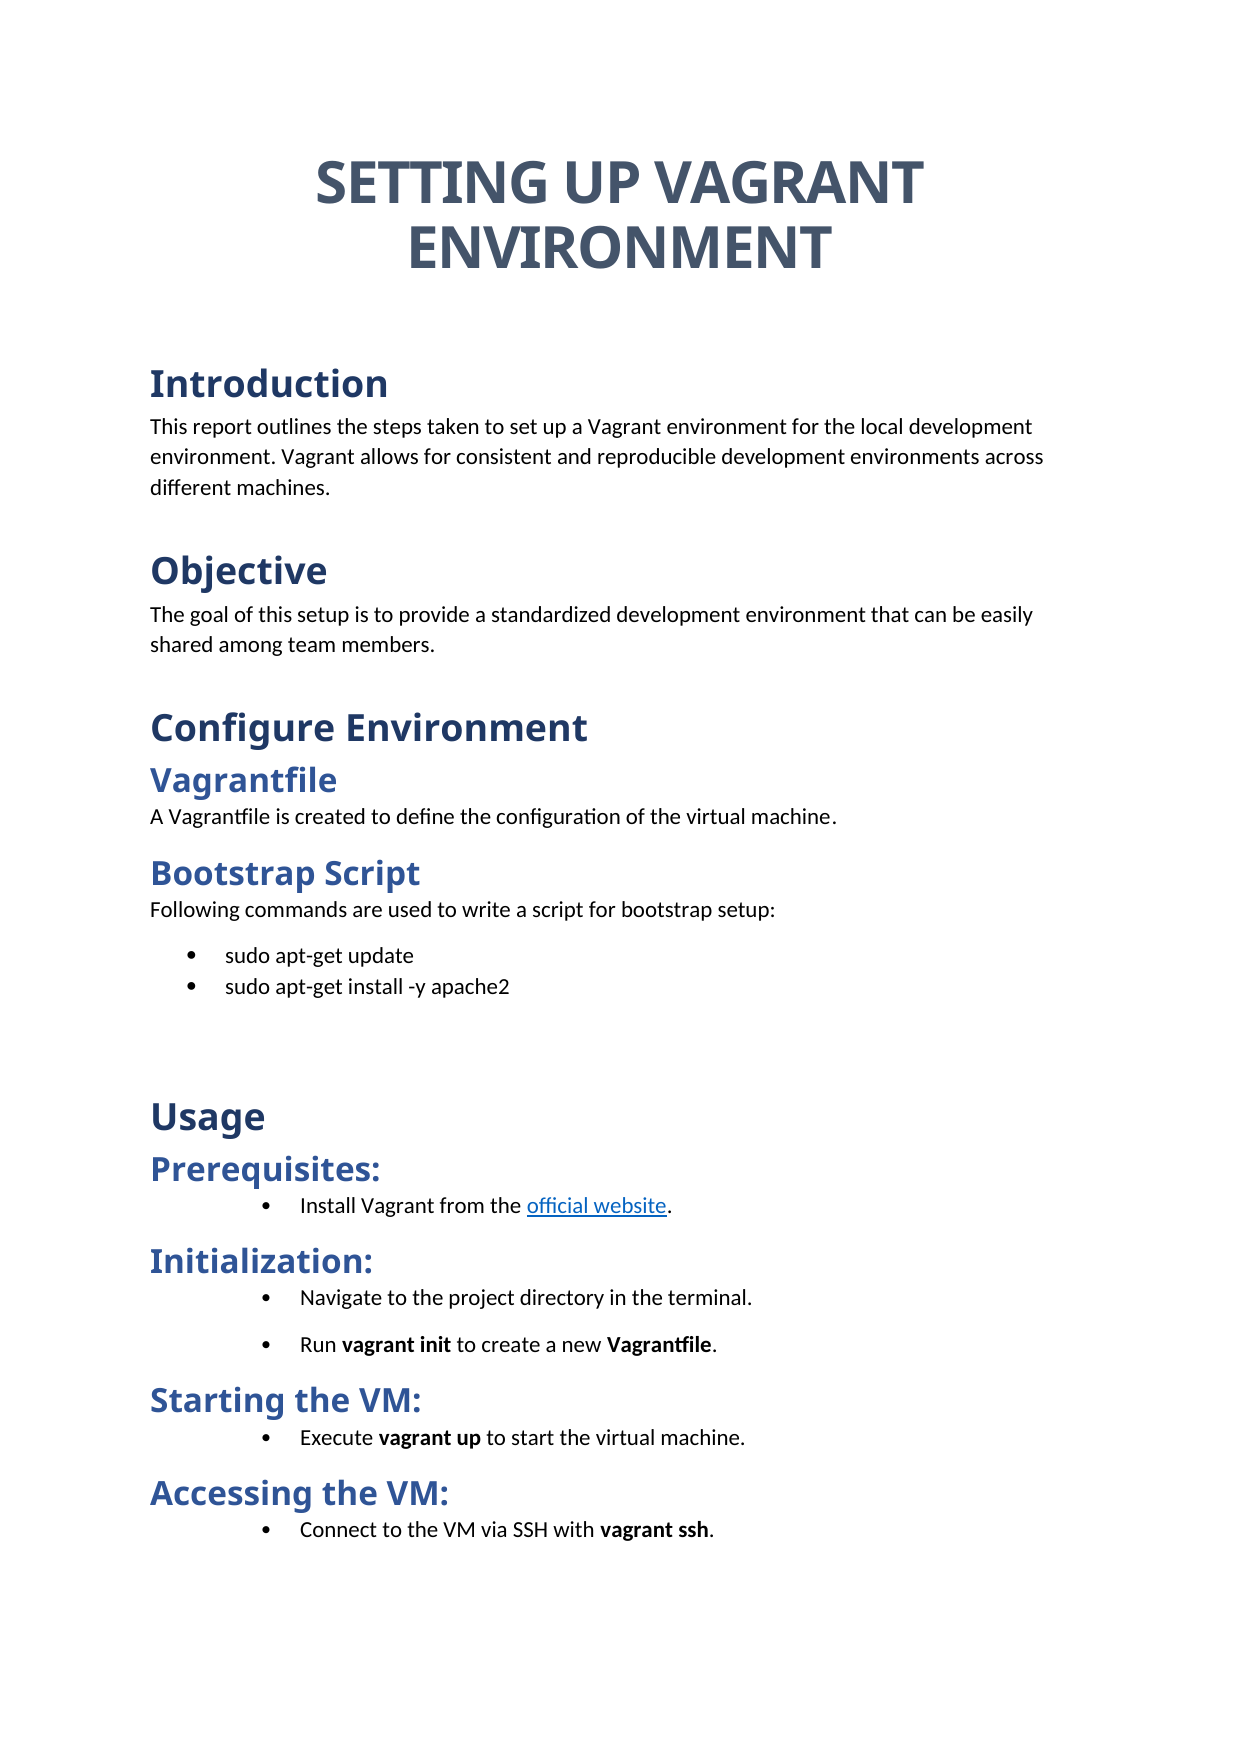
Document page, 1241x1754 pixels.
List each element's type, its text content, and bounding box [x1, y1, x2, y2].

subtitle Prerequisites: [150, 1146, 1090, 1191]
list Run vagrant init to create a new Vagrantfile. [262, 1330, 1090, 1358]
list Connect to the VM via SSH with vagrant ssh. [262, 1515, 1090, 1543]
list Execute vagrant up to start the virtual machine. [262, 1423, 1090, 1451]
subtitle Bootstrap Script [150, 849, 1090, 895]
title Setting up Vagrant Environment [150, 150, 1090, 285]
subtitle Usage [150, 1091, 1090, 1142]
subtitle Accessing the VM: [150, 1469, 1090, 1515]
text Following commands are used to write a script for bootstrap setup: [150, 895, 1090, 923]
subtitle Initialization: [150, 1238, 1090, 1283]
text This report outlines the steps taken to set up a Vagrant environment for the local development environment. Vagrant allows for consistent and reproducible development environments across different machines. [150, 412, 1090, 501]
list sudo apt-get update [187, 942, 1090, 969]
subtitle Configure Environment [150, 702, 1090, 753]
list Install Vagrant from the official website. [262, 1191, 1090, 1219]
text The goal of this setup is to provide a standardized development environment that can be easily shared among team members. [150, 600, 1090, 658]
list Navigate to the project directory in the terminal. [262, 1283, 1090, 1311]
subtitle Vagrantfile [150, 757, 1090, 802]
subtitle Starting the VM: [150, 1377, 1090, 1423]
text A Vagrantfile is created to define the configuration of the virtual machine. [150, 802, 1090, 830]
list sudo apt-get install -y apache2 [187, 972, 1090, 1000]
subtitle Objective [150, 544, 1090, 596]
subtitle Introduction [150, 357, 1090, 408]
